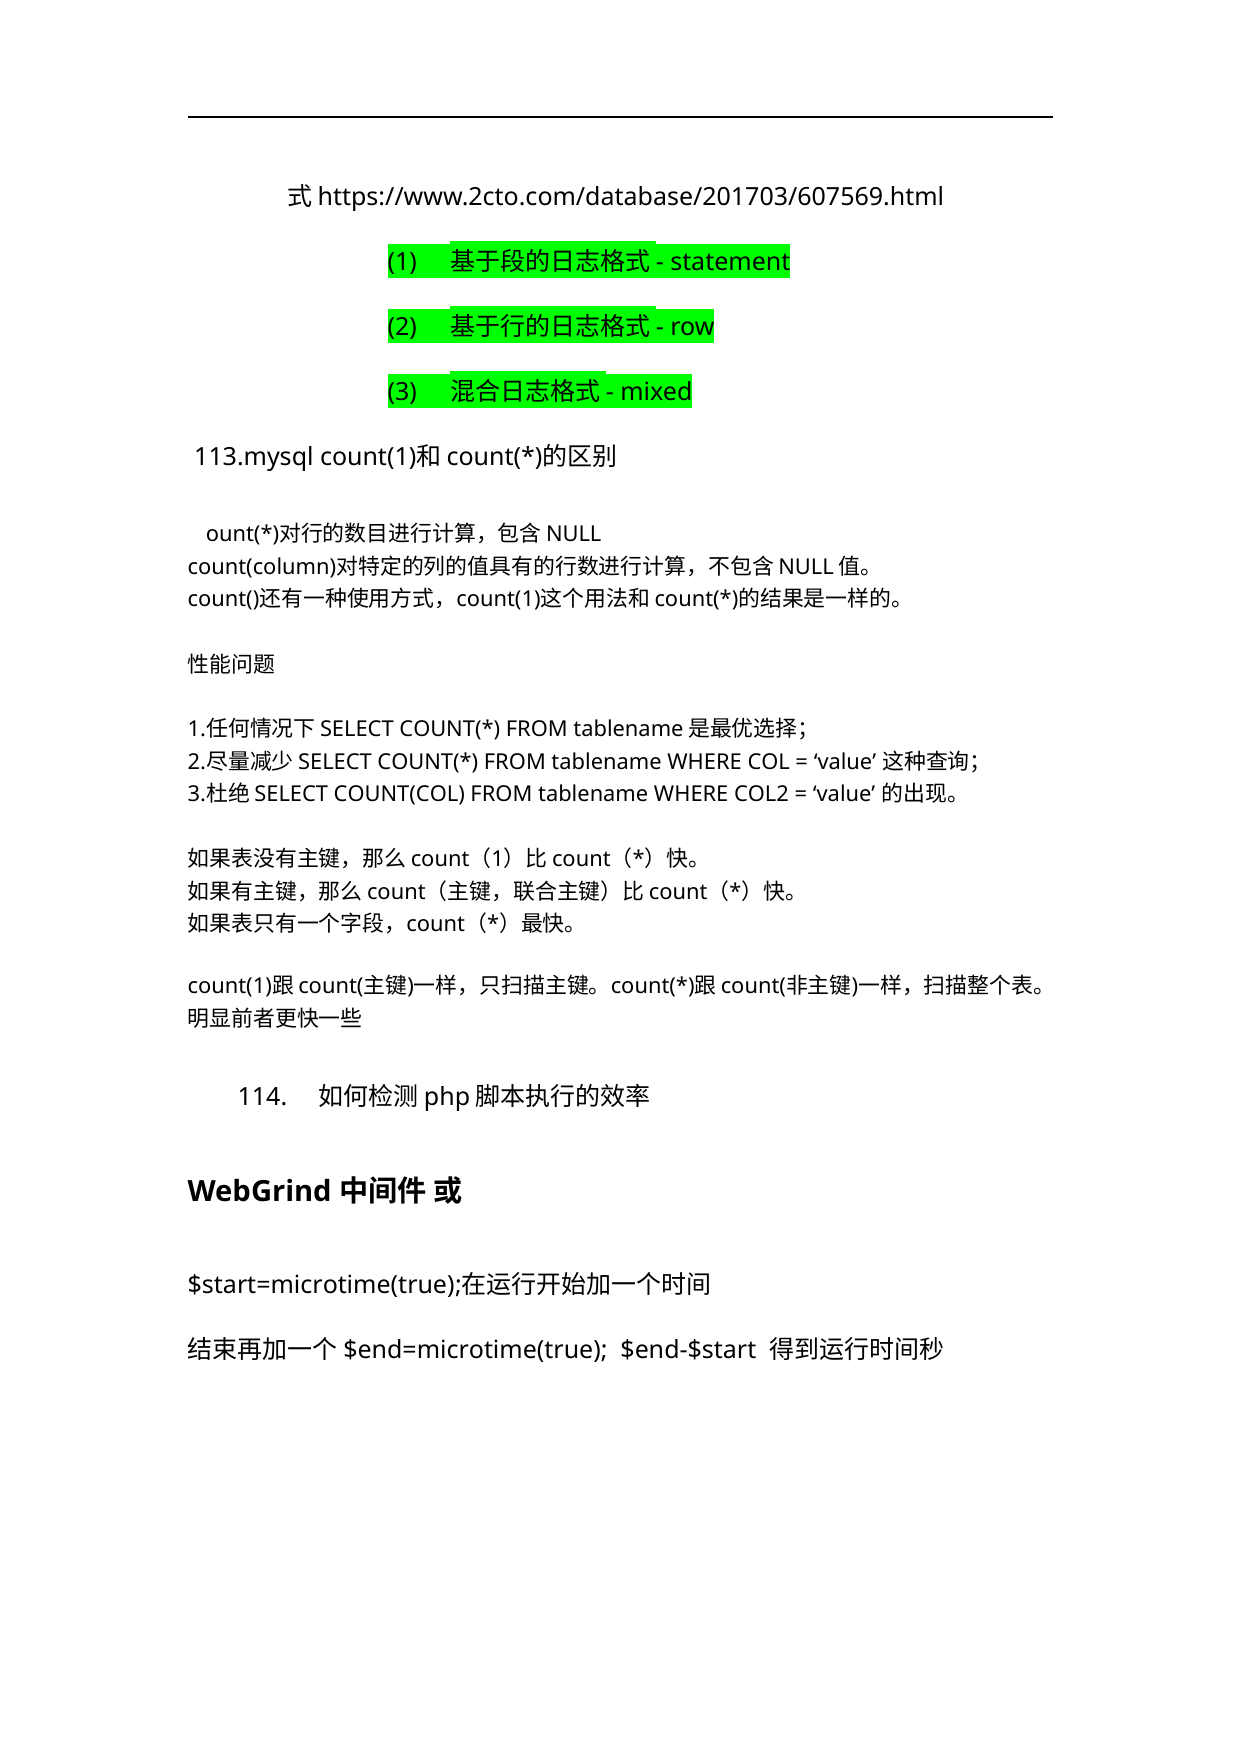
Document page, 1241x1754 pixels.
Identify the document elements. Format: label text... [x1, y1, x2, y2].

list 如何检测php脚本执行的效率 [187, 1062, 1053, 1127]
list 基于段的日志格式 - statement [337, 227, 1053, 292]
list 混合日志格式 - mixed [337, 357, 1053, 422]
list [287, 162, 1053, 227]
text count(1)跟count(主键)一样，只扫描主键。count(*)跟count(非主键)一样，扫描整个表。明显前者更快一些 [187, 968, 1053, 1033]
text $start=microtime(true);在运行开始加一个时间 结束再加一个 $end=microtime(true); $end-$start 得到运行时间秒 [187, 1250, 1053, 1380]
subtitle WebGrind 中间件 或 [187, 1156, 1053, 1221]
list 基于行的日志格式 - row [337, 292, 1053, 357]
text ount(*)对行的数目进行计算，包含NULL count(column)对特定的列的值具有的行数进行计算，不包含NULL值。 count()还有一种使用方式，count(1)这个用法和count(*)的结果是一样的。 性能问题 1.任何情况下SELECT COUNT(*) FROM tablename是最优选择； 2.尽量减少SELECT COUNT(*) FROM tablename WHERE COL = ‘value’ 这种查询； 3.杜绝SELECT COUNT(COL) FROM tablename WHERE COL2 = ‘value’ 的出现。 如果表没有主键，那么count（1）比count（*）快。 如果有主键，那么count（主键，联合主键）比count（*）快。 如果表只有一个字段，count（*）最快。 [187, 516, 1053, 939]
list 113.mysql count(1)和count(*)的区别 [187, 422, 1053, 487]
